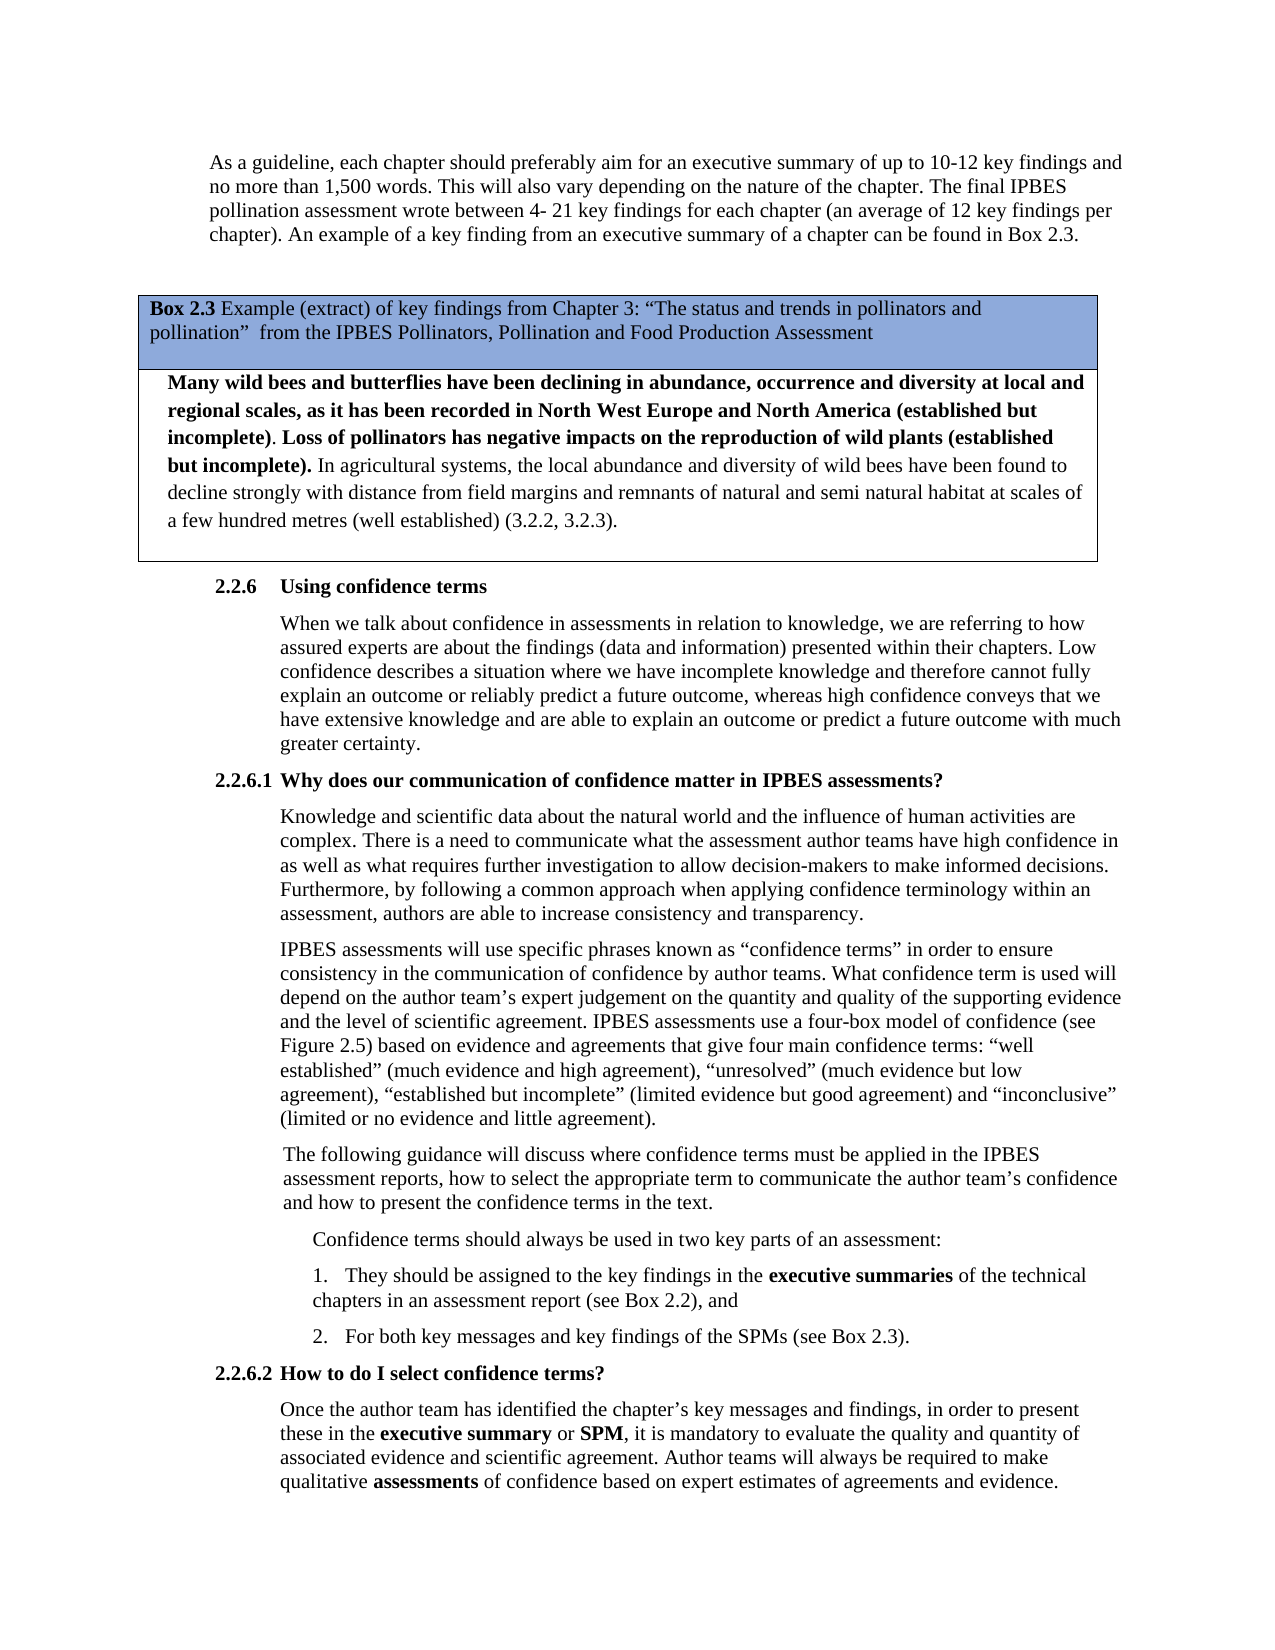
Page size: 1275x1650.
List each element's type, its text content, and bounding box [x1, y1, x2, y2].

text When we talk about confidence in assessments in relation to knowledge, we are referring to how assured experts are about the findings (data and information) presented within their chapters. Low confidence describes a situation where we have incomplete knowledge and therefore cannot fully explain an outcome or reliably predict a future outcome, whereas high confidence conveys that we have extensive knowledge and are able to explain an outcome or predict a future outcome with much greater certainty. [280, 611, 1125, 755]
text Once the author team has identified the chapter’s key messages and findings, in order to present these in the executive summary or SPM, it is mandatory to evaluate the quality and quantity of associated evidence and scientific agreement. Author teams will always be required to make qualitative assessments of confidence based on expert estimates of agreements and evidence. [280, 1397, 1125, 1493]
table_header Box 2.3 Example (extract) of key findings from Chapter 3: “The status and trends in pollinators and pollination” from the IPBES Pollinators, Pollination and Food Production Assessment [139, 296, 1097, 369]
text IPBES assessments will use specific phrases known as “confidence terms” in order to ensure consistency in the communication of confidence by author teams. What confidence term is used will depend on the author team’s expert judgement on the quantity and quality of the supporting evidence and the level of scientific agreement. IPBES assessments use a four-box model of confidence (see Figure 2.5) based on evidence and agreements that give four main confidence terms: “well established” (much evidence and high agreement), “unresolved” (much evidence but low agreement), “established but incomplete” (limited evidence but good agreement) and “inconclusive” (limited or no evidence and little agreement). [280, 937, 1125, 1130]
list For both key messages and key findings of the SPMs (see Box 2.3). [312, 1324, 1125, 1348]
text The following guidance will discuss where confidence terms must be applied in the IPBES assessment reports, how to select the appropriate term to communicate the author team’s confidence and how to present the confidence terms in the text. [283, 1142, 1125, 1214]
table_cell Many wild bees and butterflies have been declining in abundance, occurrence and diversity at local and regional scales, as it has been recorded in North West Europe and North America (established but incomplete). Loss of pollinators has negative impacts on the reproduction of wild plants (established but incomplete). In agricultural systems, the local abundance and diversity of wild bees have been found to decline strongly with distance from field margins and remnants of natural and semi natural habitat at scales of a few hundred metres (well established) (3.2.2, 3.2.3). [139, 370, 1097, 561]
text 2.2.6.1 Why does our communication of confidence matter in IPBES assessments? [150, 768, 1095, 792]
list They should be assigned to the key findings in the executive summaries of the technical chapters in an assessment report (see Box 2.2), and [312, 1263, 1125, 1312]
text Confidence terms should always be used in two key parts of an assessment: [312, 1227, 1125, 1251]
text 2.2.6.2 How to do I select confidence terms? [150, 1361, 1095, 1385]
text 2.2.6 Using confidence terms [150, 562, 1095, 598]
text As a guideline, each chapter should preferably aim for an executive summary of up to 10-12 key findings and no more than 1,500 words. This will also vary depending on the nature of the chapter. The final IPBES pollination assessment wrote between 4- 21 key findings for each chapter (an average of 12 key findings per chapter). An example of a key finding from an executive summary of a chapter can be found in Box 2.3. [209, 150, 1125, 246]
text Knowledge and scientific data about the natural world and the influence of human activities are complex. There is a need to communicate what the assessment author teams have high confidence in as well as what requires further investigation to allow decision-makers to make informed decisions. Furthermore, by following a common approach when applying confidence terminology within an assessment, authors are able to increase consistency and transparency. [280, 804, 1125, 925]
